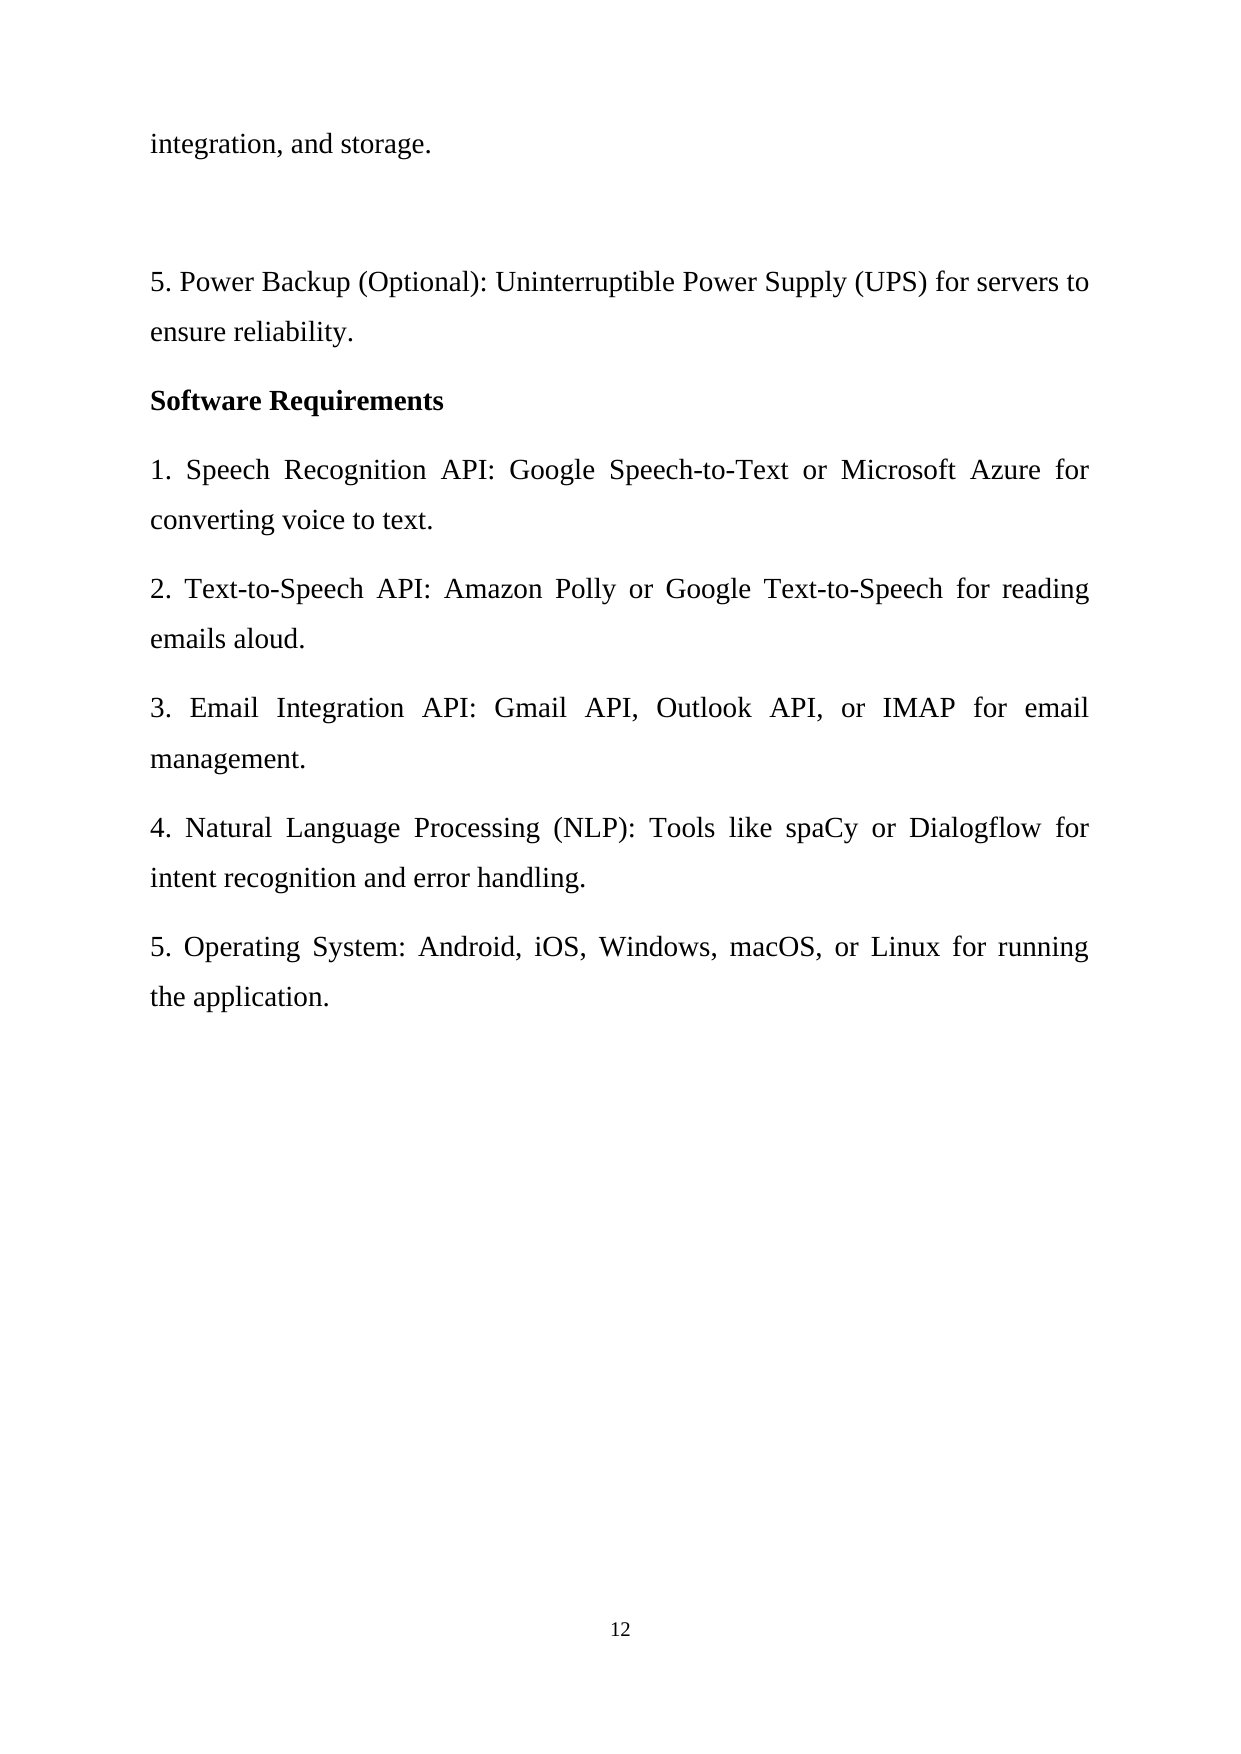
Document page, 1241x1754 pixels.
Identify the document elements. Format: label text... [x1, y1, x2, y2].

list 1. Speech Recognition API: Google Speech-to-Text or Microsoft Azure for converting voice to text. [150, 452, 1090, 536]
list 3. Email Integration API: Gmail API, Outlook API, or IMAP for email management. [150, 691, 1090, 774]
list 2. Text-to-Speech API: Amazon Polly or Google Text-to-Speech for reading emails aloud. [150, 571, 1090, 655]
list 5. Power Backup (Optional): Uninterruptible Power Supply (UPS) for servers to ensure reliability. [150, 264, 1090, 348]
list 4. Natural Language Processing (NLP): Tools like spaCy or Dialogflow for intent recognition and error handling. [150, 810, 1090, 894]
list Software Requirements [150, 383, 1090, 417]
list 5. Operating System: Android, iOS, Windows, macOS, or Linux for running the application. [150, 929, 1090, 1013]
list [150, 126, 1090, 159]
